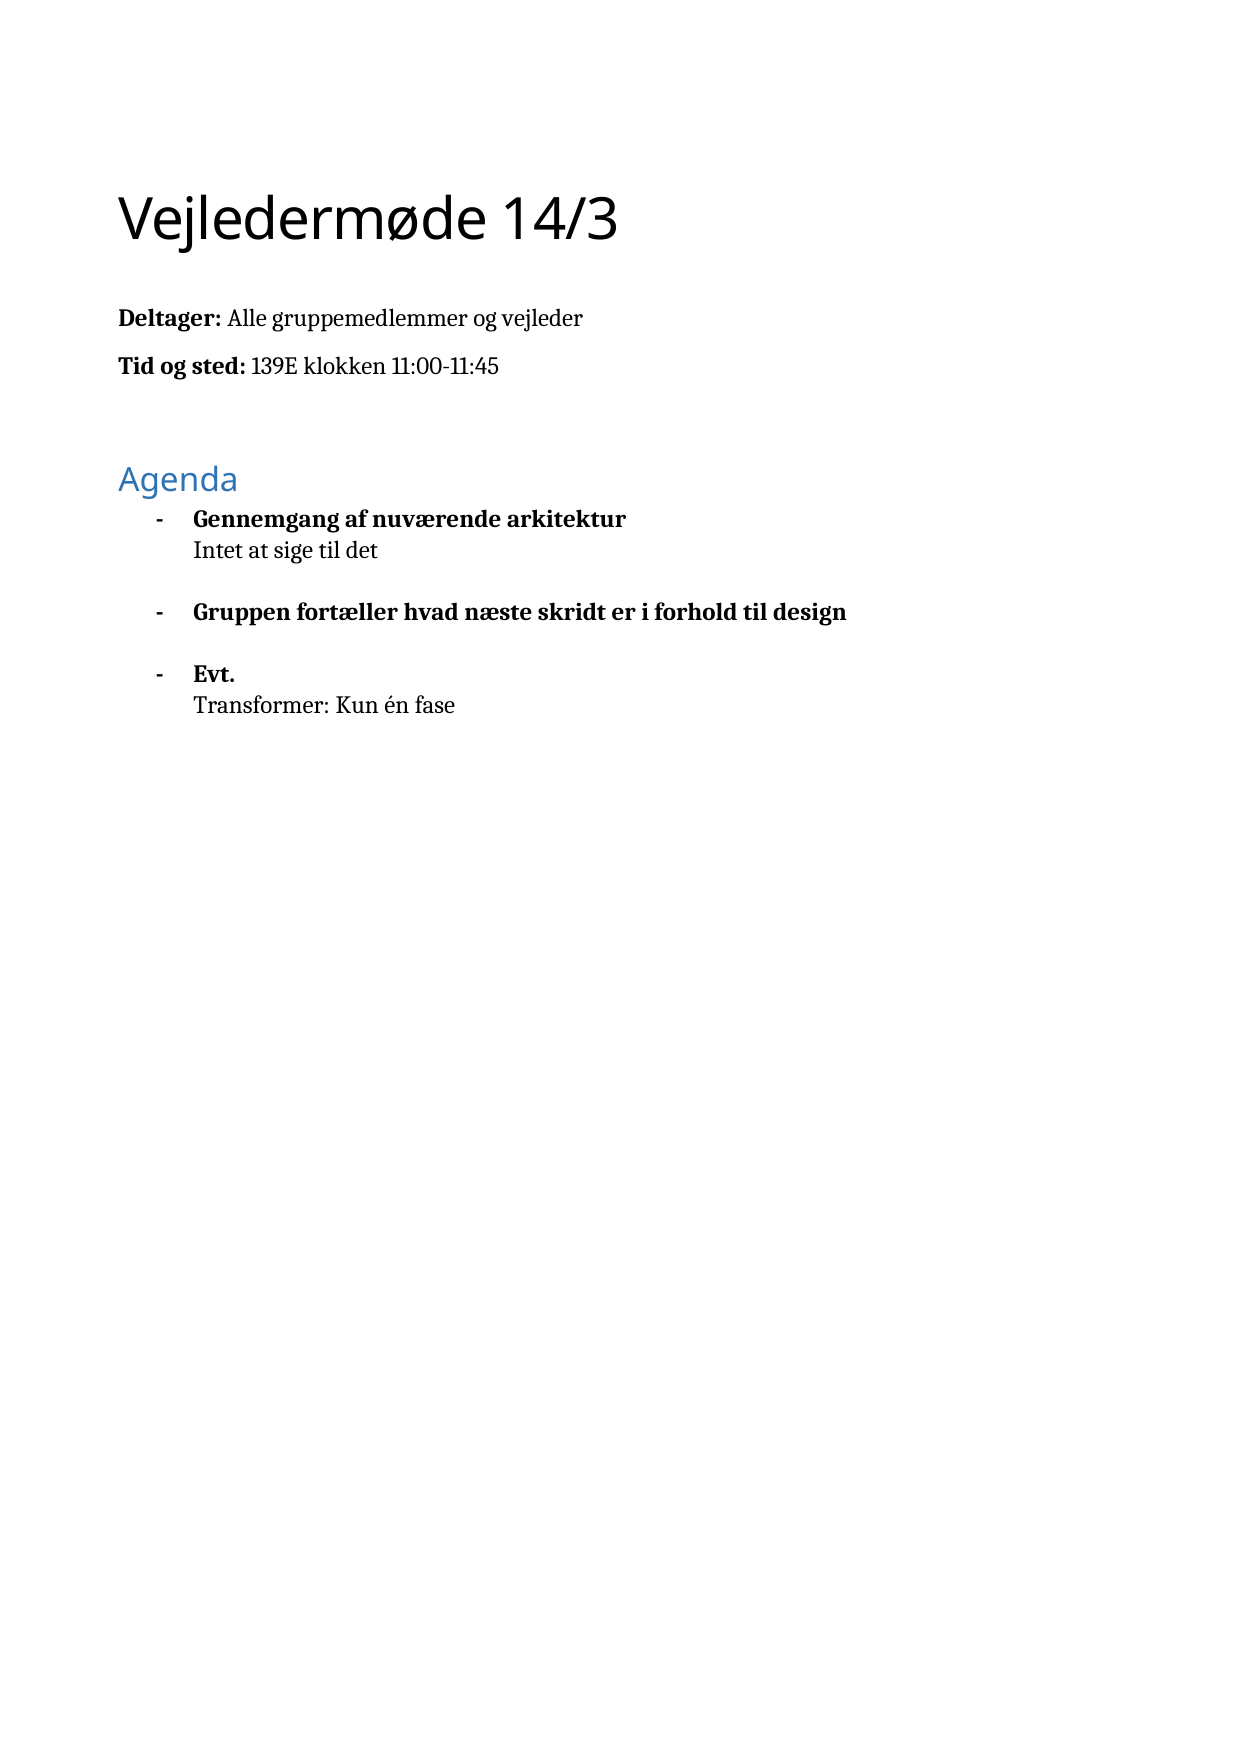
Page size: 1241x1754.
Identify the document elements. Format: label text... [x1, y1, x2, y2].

list Gennemgang af nuværende arkitektur [156, 505, 1122, 533]
title Vejledermøde 14/3 [118, 177, 1122, 257]
text Deltager: Alle gruppemedlemmer og vejleder [118, 304, 1122, 333]
list Intet at sige til det [193, 536, 1122, 564]
text Tid og sted: 139E klokken 11:00-11:45 [118, 352, 1122, 381]
subtitle Agenda [118, 456, 1122, 501]
list Evt. Transformer: Kun én fase [156, 660, 1122, 720]
list Gruppen fortæller hvad næste skridt er i forhold til design [156, 598, 1122, 627]
